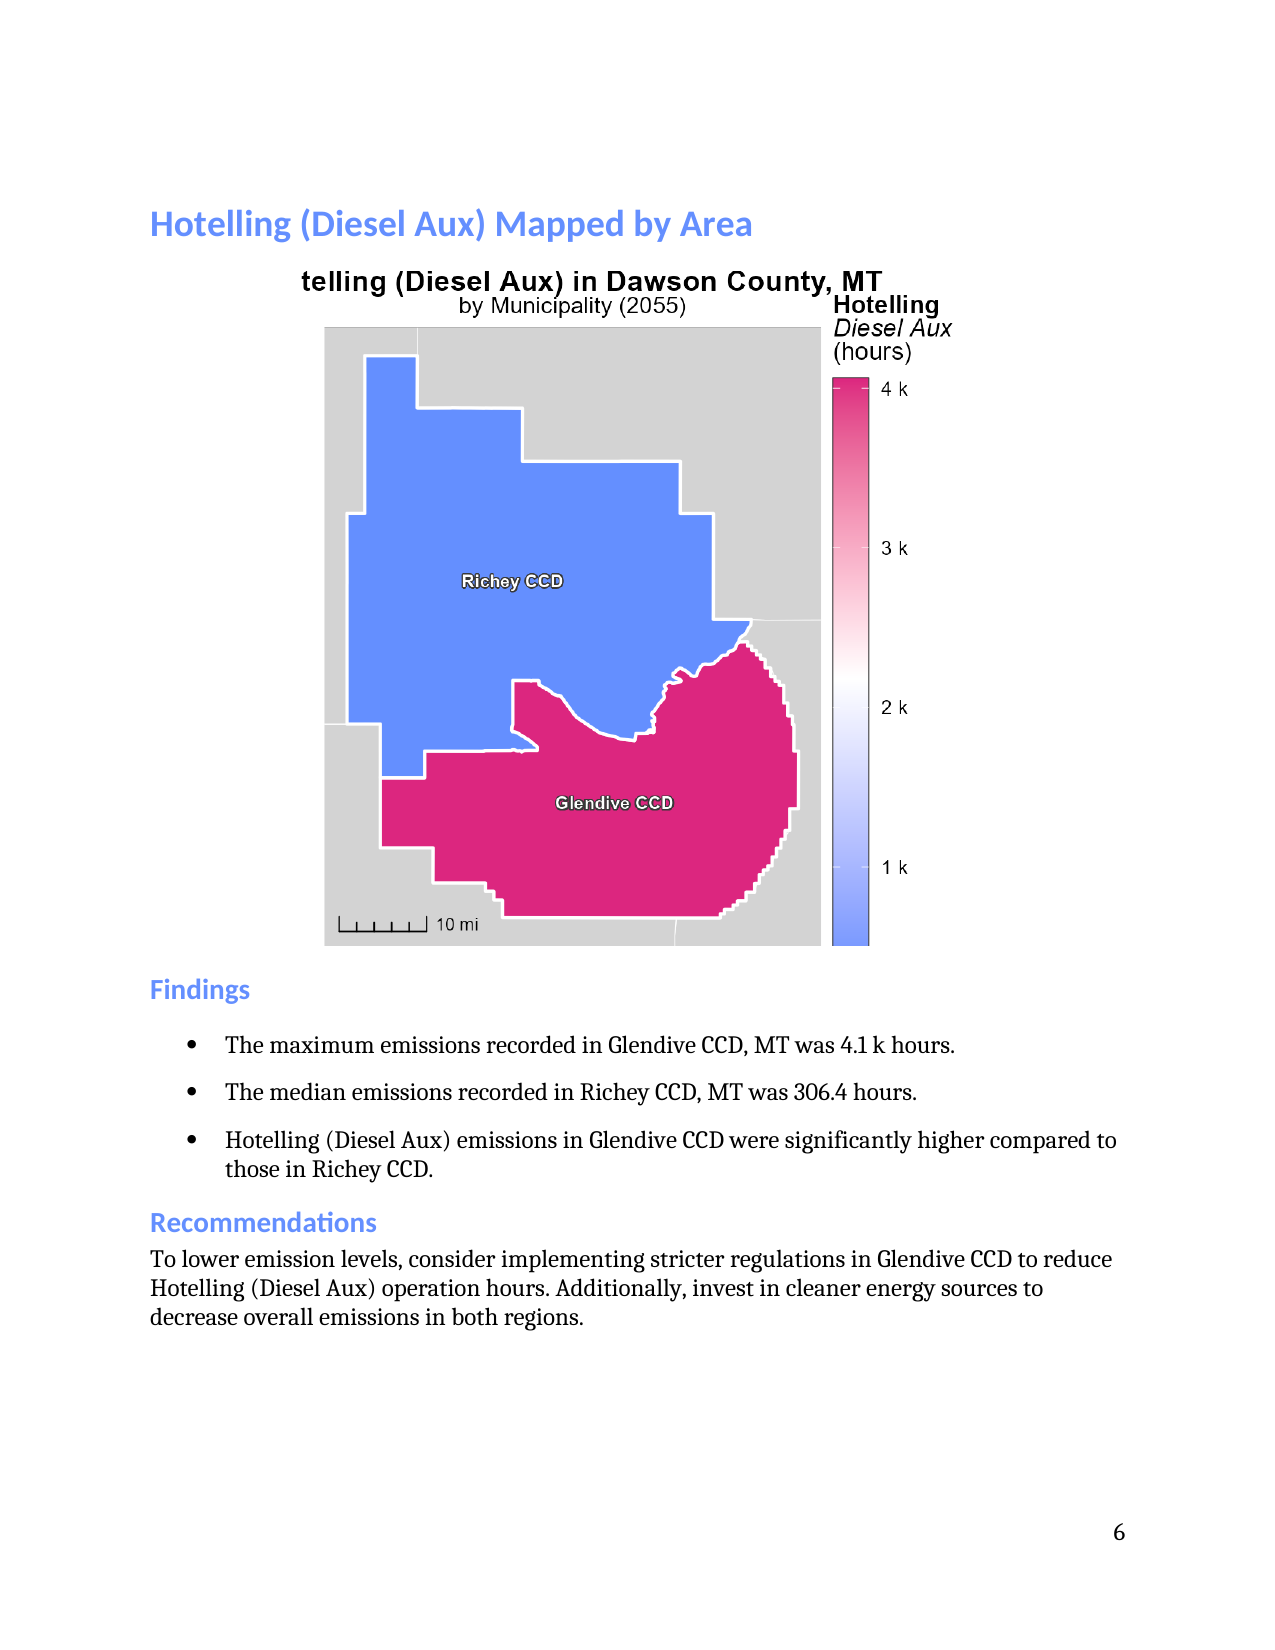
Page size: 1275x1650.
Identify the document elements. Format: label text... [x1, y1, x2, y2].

text Hotelling (Diesel Aux) emissions in Glendive CCD were significantly higher compared to those in Richey CCD. [187, 1126, 1125, 1183]
subtitle Recommendations [150, 1204, 1125, 1240]
picture [300, 271, 976, 946]
text To lower emission levels, consider implementing stricter regulations in Glendive CCD to reduce Hotelling (Diesel Aux) operation hours. Additionally, invest in cleaner energy sources to decrease overall emissions in both regions. [150, 1245, 1125, 1331]
subtitle Hotelling (Diesel Aux) Mapped by Area [150, 199, 1125, 245]
text The median emissions recorded in Richey CCD, MT was 306.4 hours. [187, 1078, 1125, 1107]
subtitle Findings [150, 971, 1125, 1007]
text The maximum emissions recorded in Glendive CCD, MT was 4.1 k hours. [187, 1031, 1125, 1059]
